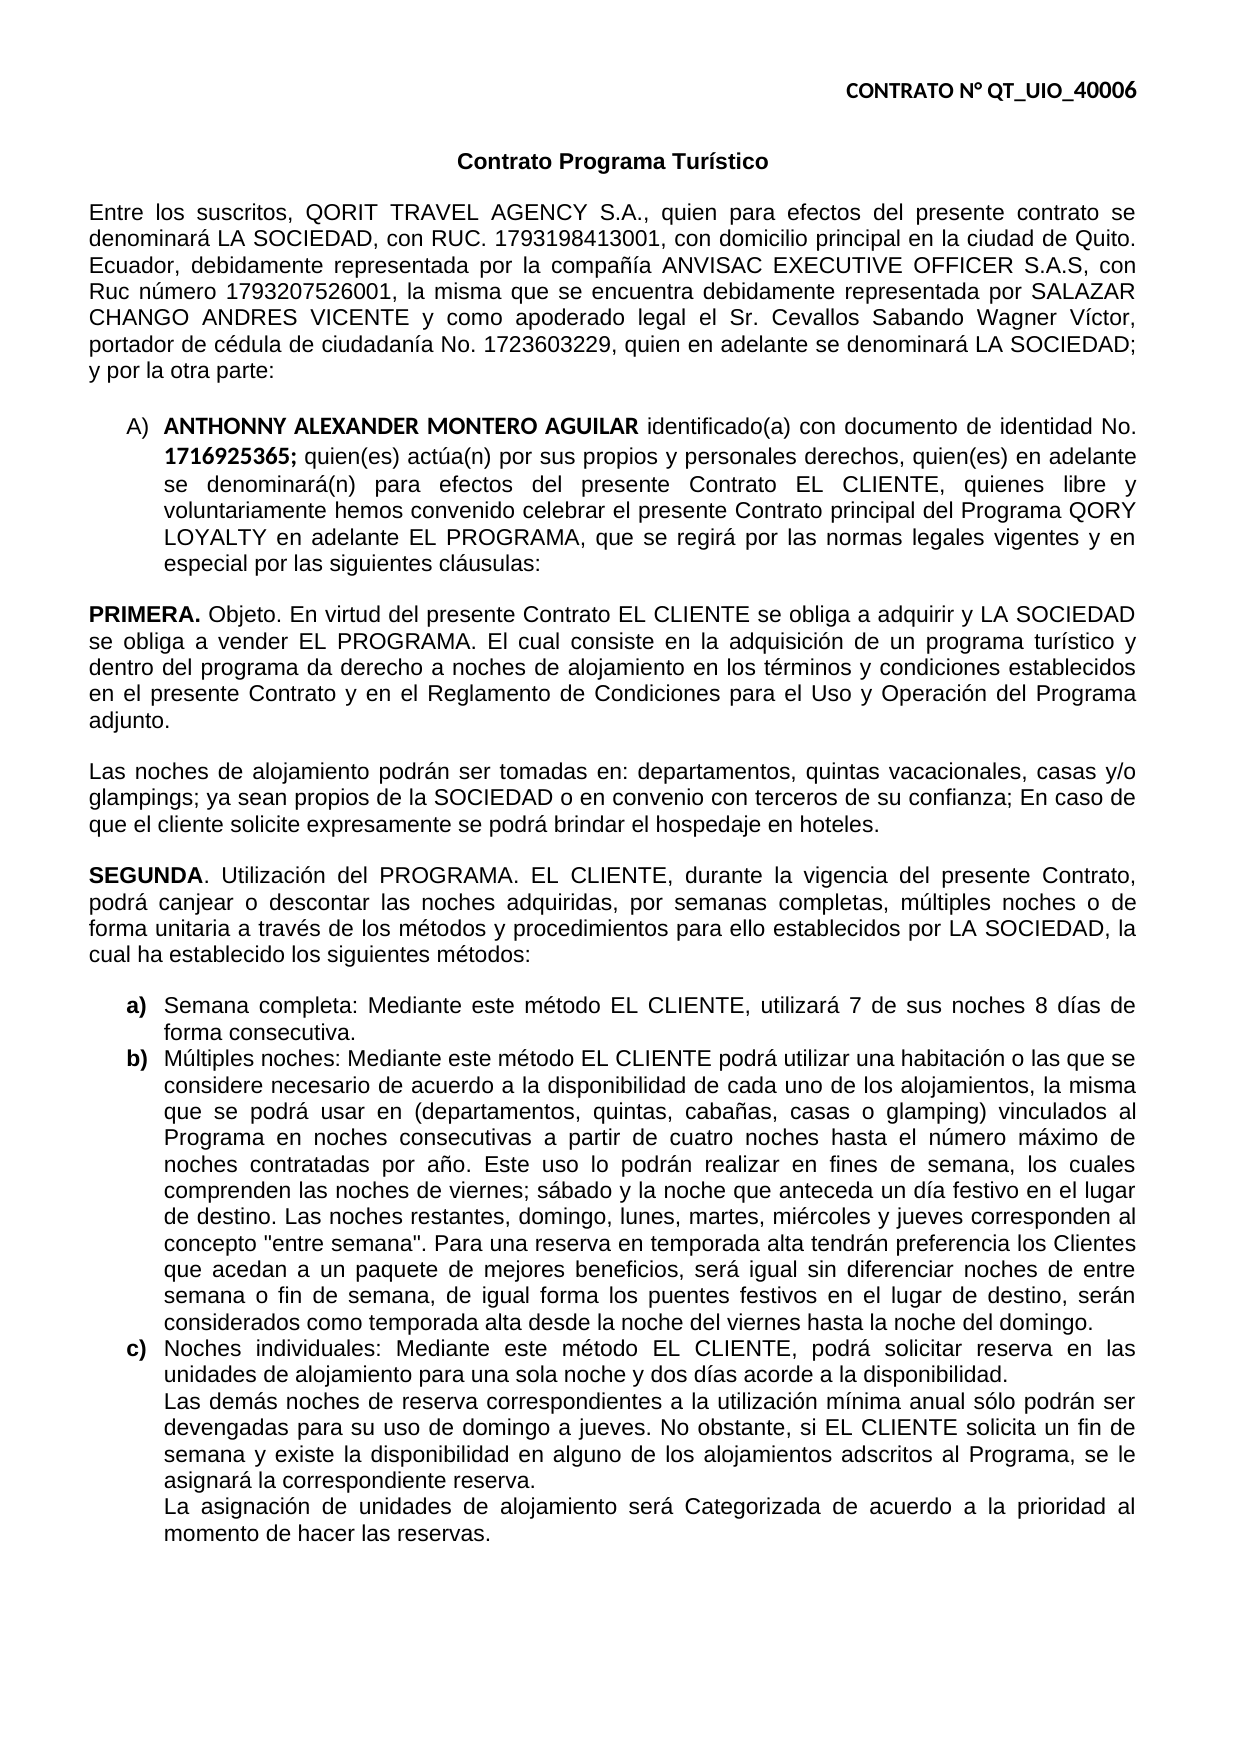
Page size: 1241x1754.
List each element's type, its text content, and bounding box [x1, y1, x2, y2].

list ANTHONNY ALEXANDER MONTERO AGUILAR identificado(a) con documento de identidad No. 1716925365; quien(es) actúa(n) por sus propios y personales derechos, quien(es) en adelante se denominará(n) para efectos del presente Contrato EL CLIENTE, quienes libre y voluntariamente hemos convenido celebrar el presente Contrato principal del Programa QORY LOYALTY en adelante EL PROGRAMA, que se regirá por las normas legales vigentes y en especial por las siguientes cláusulas: [126, 410, 1137, 576]
text Contrato Programa Turístico [89, 148, 1137, 174]
text SEGUNDA. Utilización del PROGRAMA. EL CLIENTE, durante la vigencia del presente Contrato, podrá canjear o descontar las noches adquiridas, por semanas completas, múltiples noches o de forma unitaria a través de los métodos y procedimientos para ello establecidos por LA SOCIEDAD, la cual ha establecido los siguientes métodos: [89, 862, 1137, 967]
text Las noches de alojamiento podrán ser tomadas en: departamentos, quintas vacacionales, casas y/o glampings; ya sean propios de la SOCIEDAD o en convenio con terceros de su confianza; En caso de que el cliente solicite expresamente se podrá brindar el hospedaje en hoteles. [89, 758, 1137, 837]
list Múltiples noches: Mediante este método EL CLIENTE podrá utilizar una habitación o las que se considere necesario de acuerdo a la disponibilidad de cada uno de los alojamientos, la misma que se podrá usar en (departamentos, quintas, cabañas, casas o glamping) vinculados al Programa en noches consecutivas a partir de cuatro noches hasta el número máximo de noches contratadas por año. Este uso lo podrán realizar en fines de semana, los cuales comprenden las noches de viernes; sábado y la noche que anteceda un día festivo en el lugar de destino. Las noches restantes, domingo, lunes, martes, miércoles y jueves corresponden al concepto "entre semana". Para una reserva en temporada alta tendrán preferencia los Clientes que acedan a un paquete de mejores beneficios, será igual sin diferenciar noches de entre semana o fin de semana, de igual forma los puentes festivos en el lugar de destino, serán considerados como temporada alta desde la noche del viernes hasta la noche del domingo. [126, 1045, 1137, 1335]
list Semana completa: Mediante este método EL CLIENTE, utilizará 7 de sus noches 8 días de forma consecutiva. [126, 992, 1137, 1045]
text Entre los suscritos, QORIT TRAVEL AGENCY S.A., quien para efectos del presente contrato se denominará LA SOCIEDAD, con RUC. 1793198413001, con domicilio principal en la ciudad de Quito. Ecuador, debidamente representada por la compañía ANVISAC EXECUTIVE OFFICER S.A.S, con Ruc número 1793207526001, la misma que se encuentra debidamente representada por SALAZAR CHANGO ANDRES VICENTE y como apoderado legal el Sr. Cevallos Sabando Wagner Víctor, portador de cédula de ciudadanía No. 1723603229, quien en adelante se denominará LA SOCIEDAD; y por la otra parte: [89, 199, 1137, 383]
text PRIMERA. Objeto. En virtud del presente Contrato EL CLIENTE se obliga a adquirir y LA SOCIEDAD se obliga a vender EL PROGRAMA. El cual consiste en la adquisición de un programa turístico y dentro del programa da derecho a noches de alojamiento en los términos y condiciones establecidos en el presente Contrato y en el Reglamento de Condiciones para el Uso y Operación del Programa adjunto. [89, 601, 1137, 733]
list La asignación de unidades de alojamiento será Categorizada de acuerdo a la prioridad al momento de hacer las reservas. [164, 1493, 1137, 1546]
list Las demás noches de reserva correspondientes a la utilización mínima anual sólo podrán ser devengadas para su uso de domingo a jueves. No obstante, si EL CLIENTE solicita un fin de semana y existe la disponibilidad en alguno de los alojamientos adscritos al Programa, se le asignará la correspondiente reserva. [164, 1388, 1137, 1493]
list Noches individuales: Mediante este método EL CLIENTE, podrá solicitar reserva en las unidades de alojamiento para una sola noche y dos días acorde a la disponibilidad. [126, 1335, 1137, 1388]
